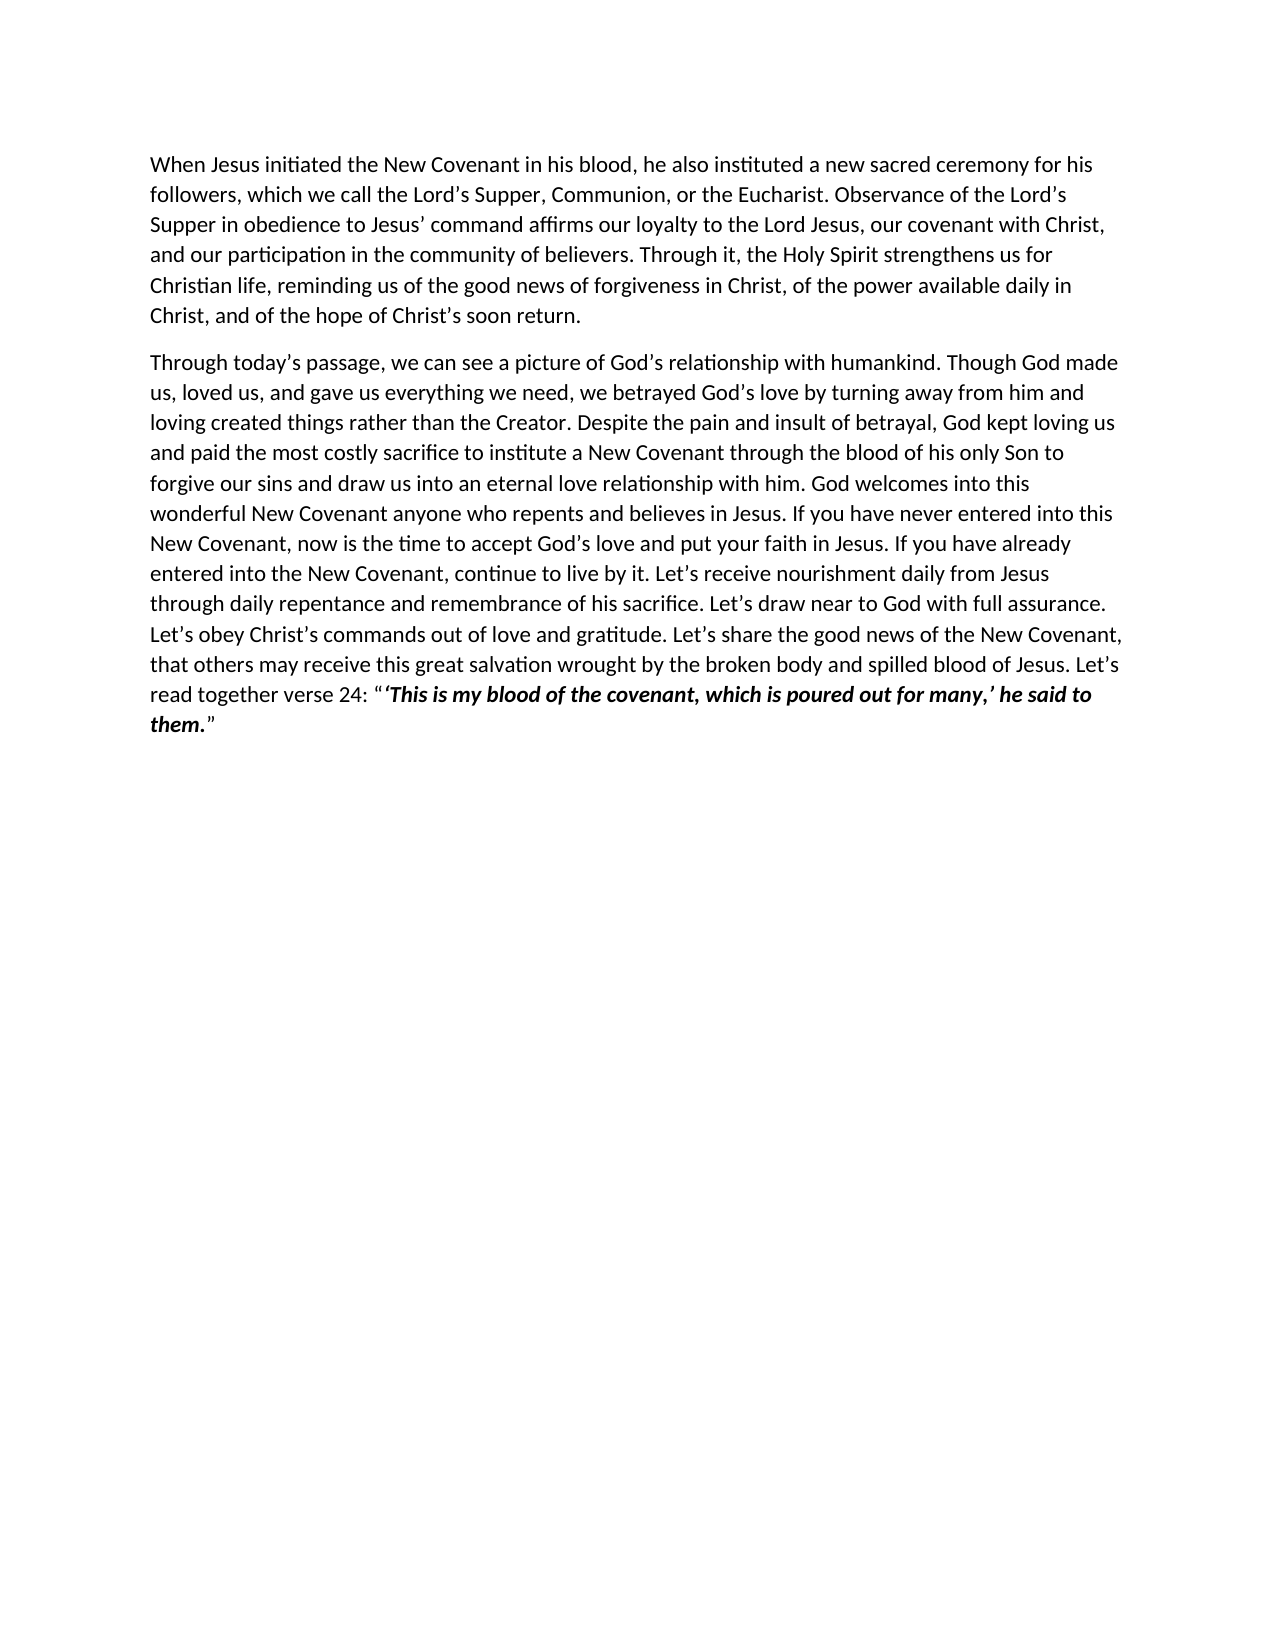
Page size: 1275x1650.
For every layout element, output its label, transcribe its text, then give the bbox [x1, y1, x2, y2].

text Through today’s passage, we can see a picture of God’s relationship with humankind. Though God made us, loved us, and gave us everything we need, we betrayed God’s love by turning away from him and loving created things rather than the Creator. Despite the pain and insult of betrayal, God kept loving us and paid the most costly sacrifice to institute a New Covenant through the blood of his only Son to forgive our sins and draw us into an eternal love relationship with him. God welcomes into this wonderful New Covenant anyone who repents and believes in Jesus. If you have never entered into this New Covenant, now is the time to accept God’s love and put your faith in Jesus. If you have already entered into the New Covenant, continue to live by it. Let’s receive nourishment daily from Jesus through daily repentance and remembrance of his sacrifice. Let’s draw near to God with full assurance. Let’s obey Christ’s commands out of love and gratitude. Let’s share the good news of the New Covenant, that others may receive this great salvation wrought by the broken body and spilled blood of Jesus. Let’s read together verse 24: “‘This is my blood of the covenant, which is poured out for many,’ he said to them.” [150, 348, 1125, 738]
text When Jesus initiated the New Covenant in his blood, he also instituted a new sacred ceremony for his followers, which we call the Lord’s Supper, Communion, or the Eucharist. Observance of the Lord’s Supper in obedience to Jesus’ command affirms our loyalty to the Lord Jesus, our covenant with Christ, and our participation in the community of believers. Through it, the Holy Spirit strengthens us for Christian life, reminding us of the good news of forgiveness in Christ, of the power available daily in Christ, and of the hope of Christ’s soon return. [150, 150, 1125, 329]
